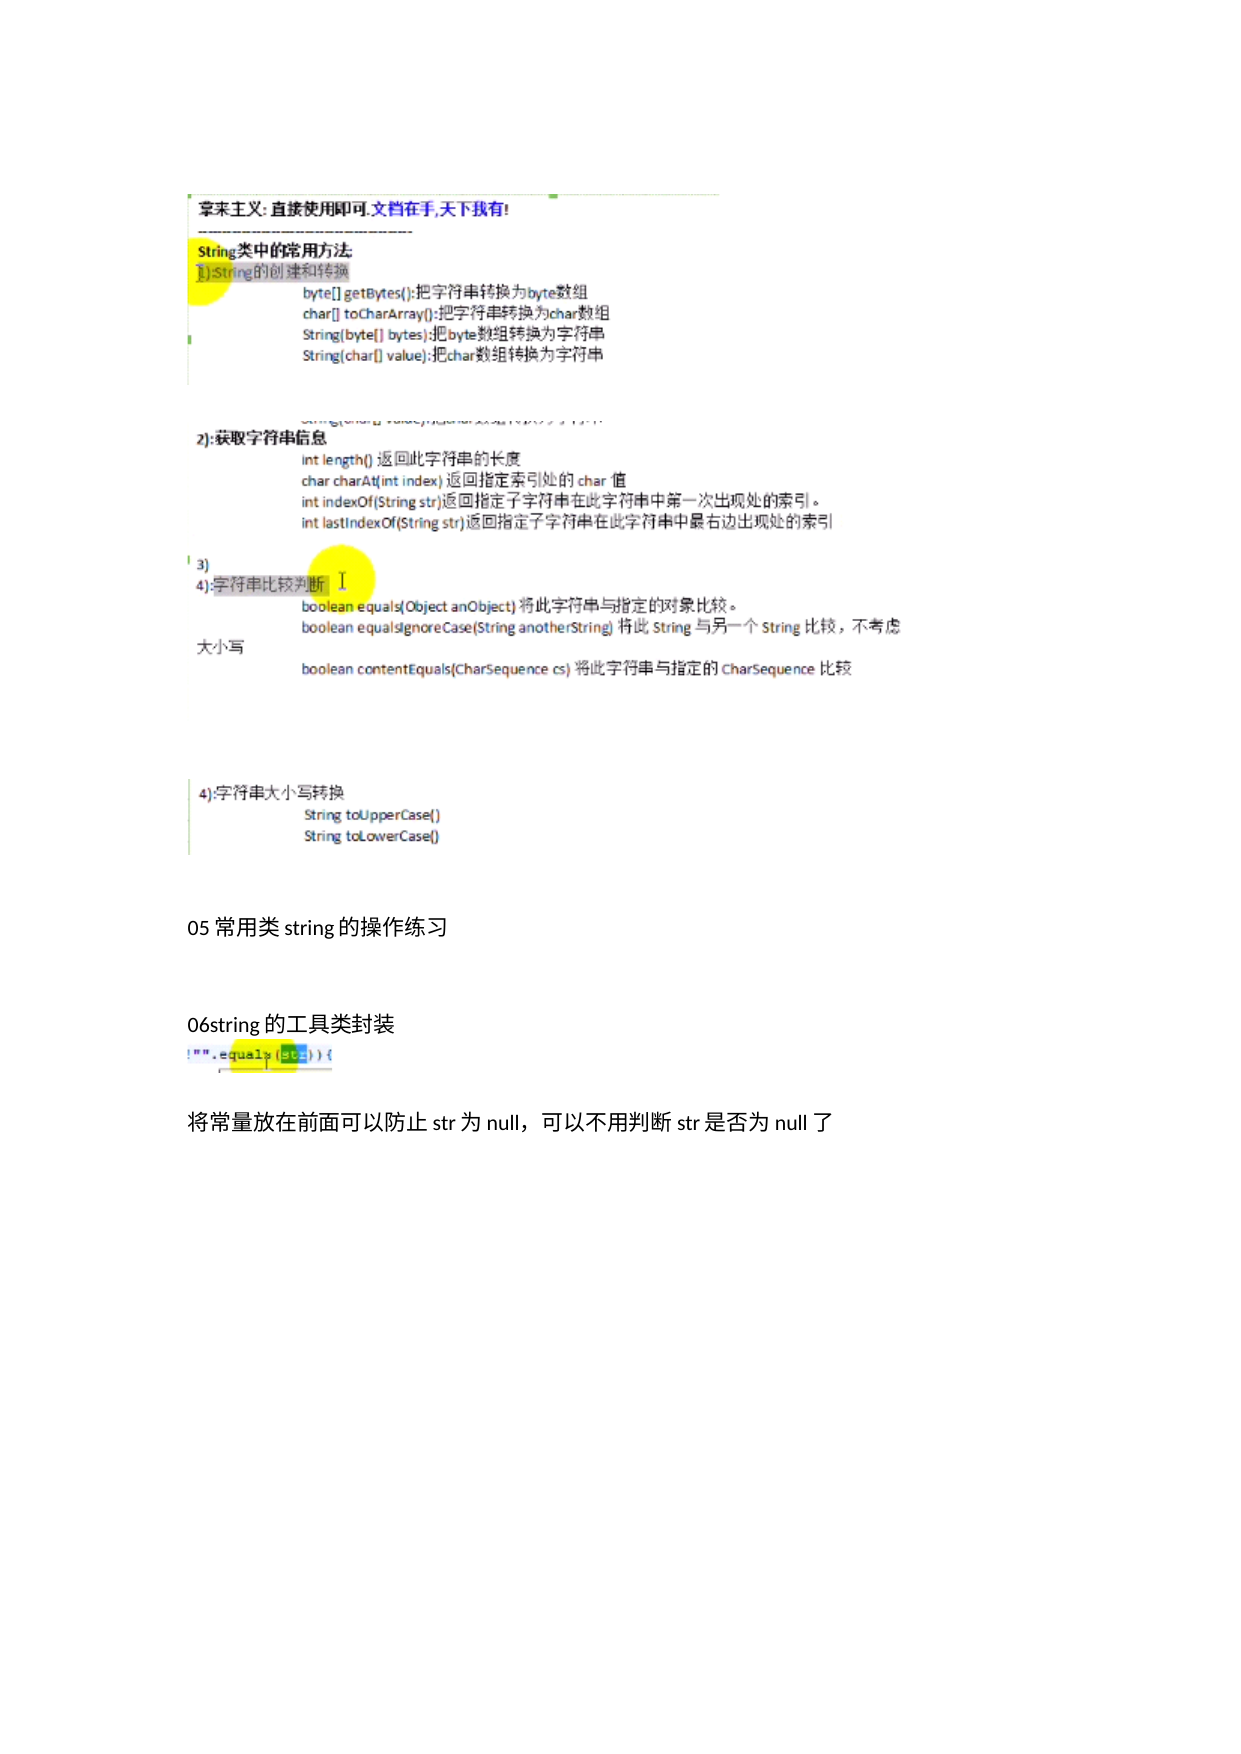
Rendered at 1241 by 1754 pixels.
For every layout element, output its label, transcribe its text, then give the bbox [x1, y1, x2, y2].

text 将常量放在前面可以防止str为null，可以不用判断str是否为null了 [187, 1104, 1053, 1137]
text 05常用类string的操作练习 [187, 909, 1053, 942]
picture [187, 779, 498, 855]
picture [187, 194, 720, 385]
picture [187, 1039, 333, 1073]
picture [187, 421, 907, 721]
text 06string的工具类封装 [187, 1007, 1053, 1039]
